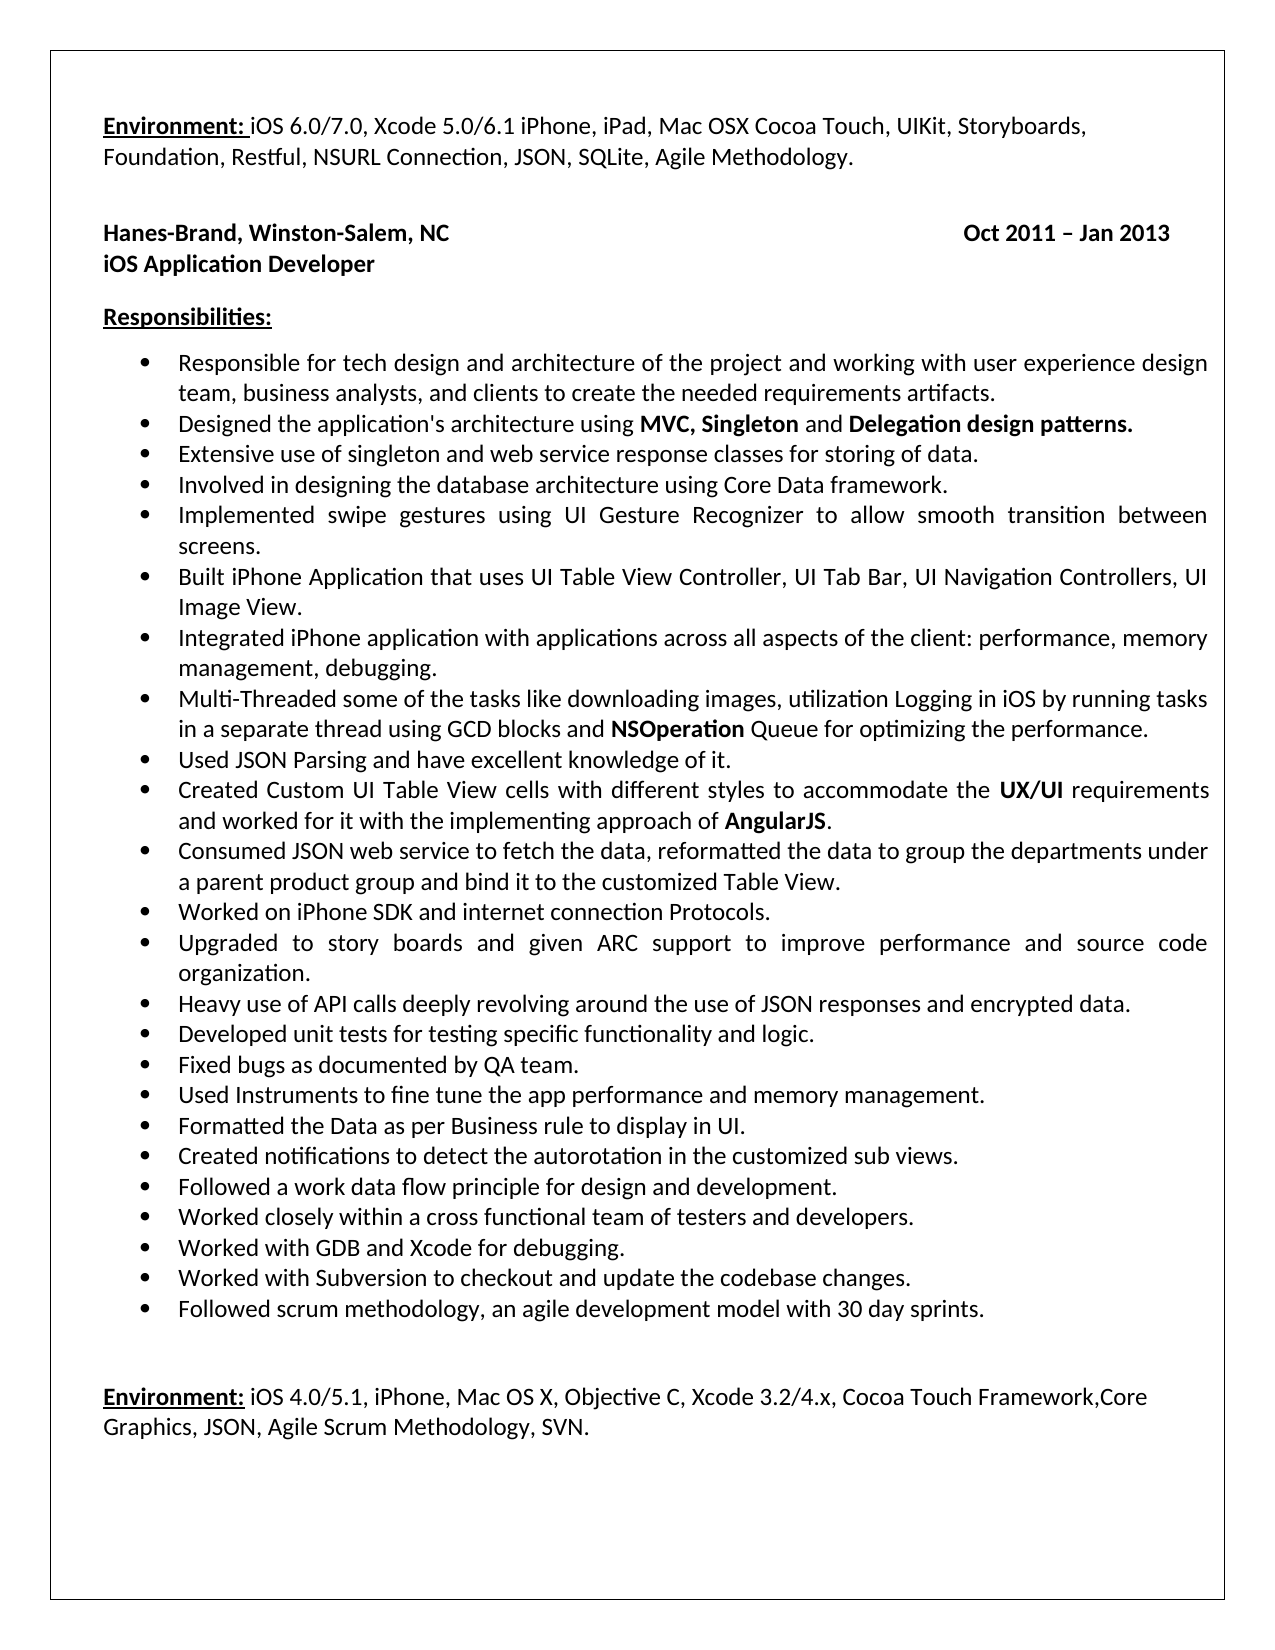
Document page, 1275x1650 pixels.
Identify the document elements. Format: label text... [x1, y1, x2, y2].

list Used Instruments to fine tune the app performance and memory management. [141, 1079, 1209, 1110]
list Created notifications to detect the autorotation in the customized sub views. [141, 1141, 1209, 1171]
list Worked with Subversion to checkout and update the codebase changes. [141, 1263, 1209, 1293]
list Formatted the Data as per Business rule to display in UI. [141, 1110, 1209, 1141]
list Upgraded to story boards and given ARC support to improve performance and source code organization. [141, 927, 1209, 988]
list Consumed JSON web service to fetch the data, reformatted the data to group the departments under a parent product group and bind it to the customized Table View. [141, 835, 1209, 896]
list Extensive use of singleton and web service response classes for storing of data. [141, 438, 1209, 469]
list Worked closely within a cross functional team of testers and developers. [141, 1202, 1209, 1232]
list Involved in designing the database architecture using Core Data framework. [141, 469, 1209, 499]
text Environment: iOS 6.0/7.0, Xcode 5.0/6.1 iPhone, iPad, Mac OSX Cocoa Touch, UIKit, Storyboards, Foundation, Restful, NSURL Connection, JSON, SQLite, Agile Methodology. [103, 111, 1209, 172]
list Implemented swipe gestures using UI Gesture Recognizer to allow smooth transition between screens. [141, 499, 1209, 561]
text Responsibilities: [103, 301, 1209, 332]
list Worked with GDB and Xcode for debugging. [141, 1232, 1209, 1263]
list Created Custom UI Table View cells with different styles to accommodate the UX/UI requirements and worked for it with the implementing approach of AngularJS. [141, 774, 1209, 835]
list Responsible for tech design and architecture of the project and working with user experience design team, business analysts, and clients to create the needed requirements artifacts. [141, 347, 1209, 408]
list Built iPhone Application that uses UI Table View Controller, UI Tab Bar, UI Navigation Controllers, UI Image View. [141, 561, 1209, 622]
text Environment: iOS 4.0/5.1, iPhone, Mac OS X, Objective C, Xcode 3.2/4.x, Cocoa Touch Framework,Core Graphics, JSON, Agile Scrum Methodology, SVN. [103, 1381, 1209, 1442]
list Developed unit tests for testing specific functionality and logic. [141, 1018, 1209, 1049]
list Followed a work data flow principle for design and development. [141, 1171, 1209, 1202]
list Designed the application's architecture using MVC, Singleton and Delegation design patterns. [141, 408, 1209, 438]
list Multi-Threaded some of the tasks like downloading images, utilization Logging in iOS by running tasks in a separate thread using GCD blocks and NSOperation Queue for optimizing the performance. [141, 683, 1209, 744]
list Fixed bugs as documented by QA team. [141, 1049, 1209, 1079]
list Used JSON Parsing and have excellent knowledge of it. [141, 744, 1209, 774]
text iOS Application Developer [103, 248, 1209, 278]
text Hanes-Brand, Winston-Salem, NC Oct 2011 – Jan 2013 [103, 217, 1209, 248]
list Integrated iPhone application with applications across all aspects of the client: performance, memory management, debugging. [141, 622, 1209, 683]
list Worked on iPhone SDK and internet connection Protocols. [141, 896, 1209, 927]
list Heavy use of API calls deeply revolving around the use of JSON responses and encrypted data. [141, 988, 1209, 1018]
list Followed scrum methodology, an agile development model with 30 day sprints. [141, 1293, 1209, 1324]
